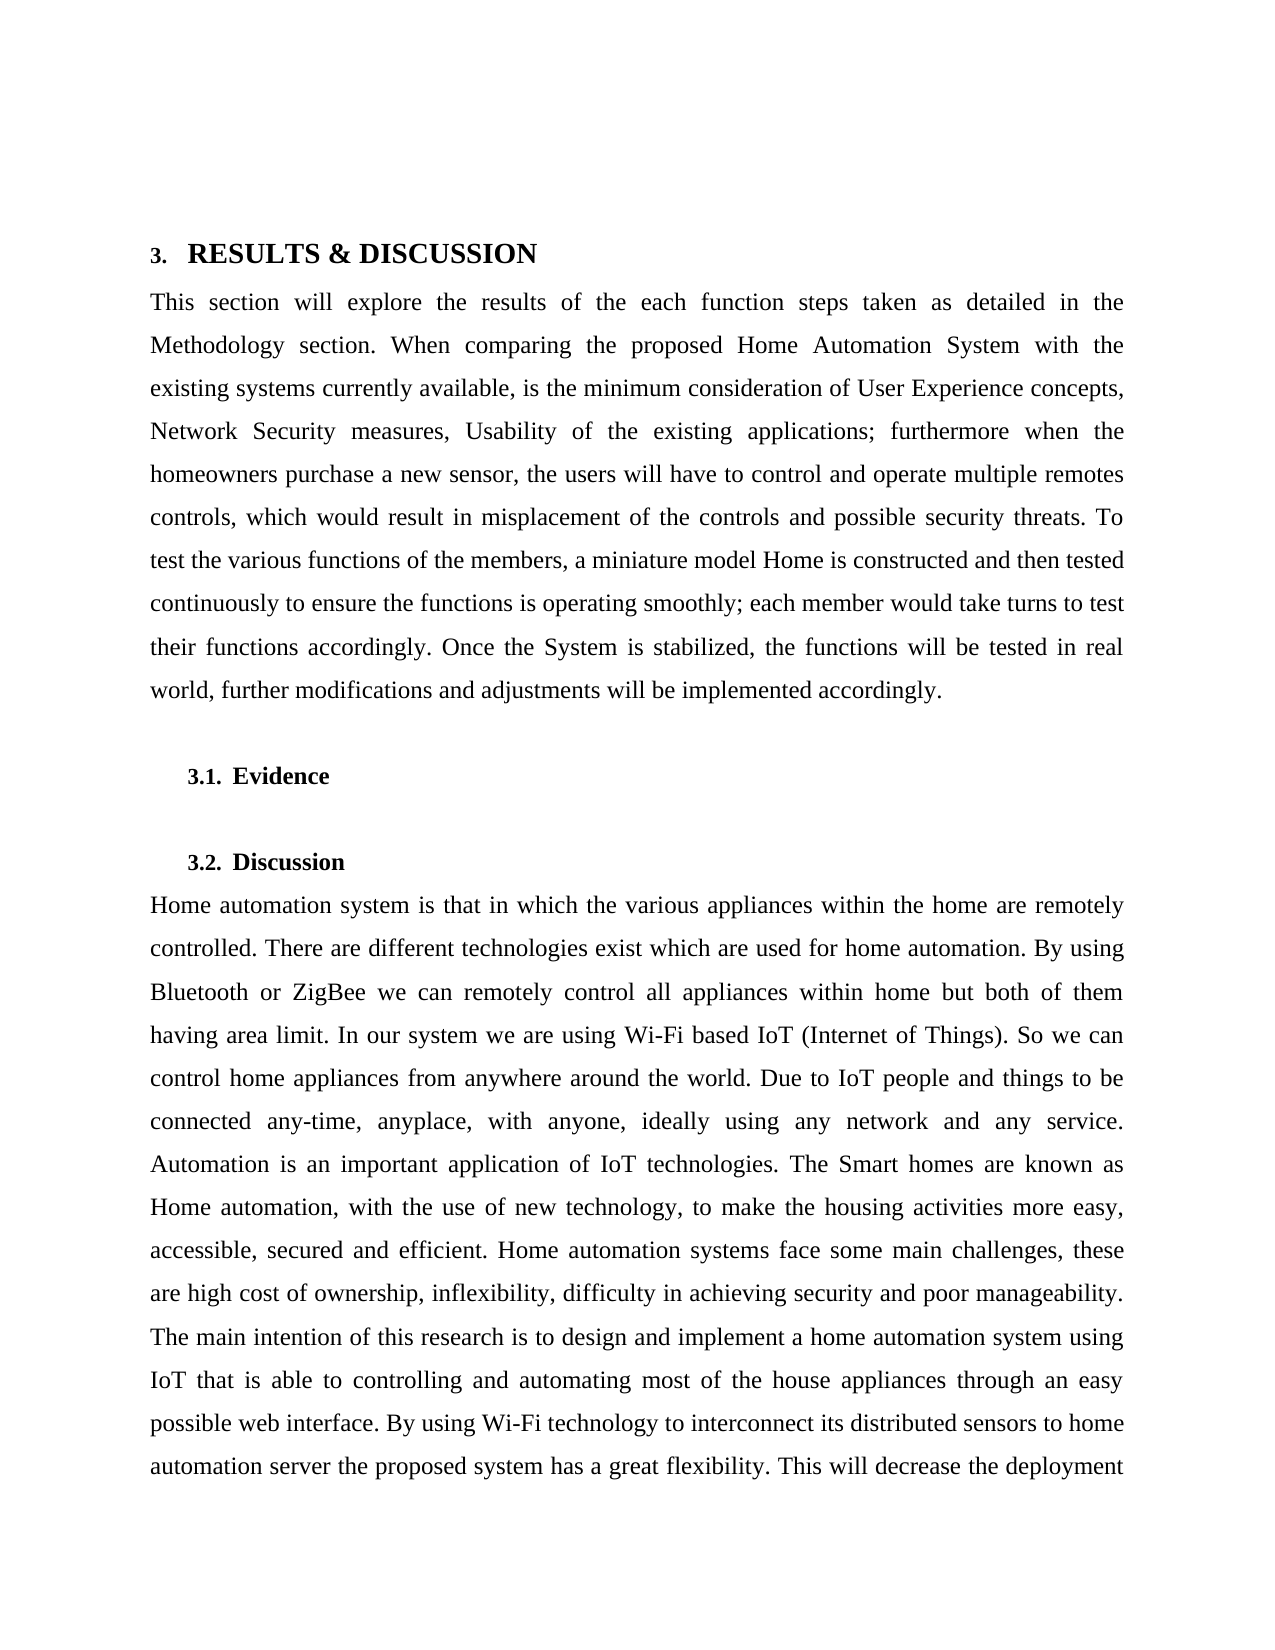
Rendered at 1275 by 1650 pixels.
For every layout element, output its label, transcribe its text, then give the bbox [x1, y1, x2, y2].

list Evidence [187, 761, 1125, 790]
text This section will explore the results of the each function steps taken as detailed in the Methodology section. When comparing the proposed Home Automation System with the existing systems currently available, is the minimum consideration of User Experience concepts, Network Security measures, Usability of the existing applications; furthermore when the homeowners purchase a new sensor, the users will have to control and operate multiple remotes controls, which would result in misplacement of the controls and possible security threats. To test the various functions of the members, a miniature model Home is constructed and then tested continuously to ensure the functions is operating smoothly; each member would take turns to test their functions accordingly. Once the System is stabilized, the functions will be tested in real world, further modifications and adjustments will be implemented accordingly. [150, 287, 1125, 703]
list RESULTS & DISCUSSION [150, 236, 1125, 270]
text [150, 890, 1125, 1480]
list Discussion [187, 847, 1125, 876]
